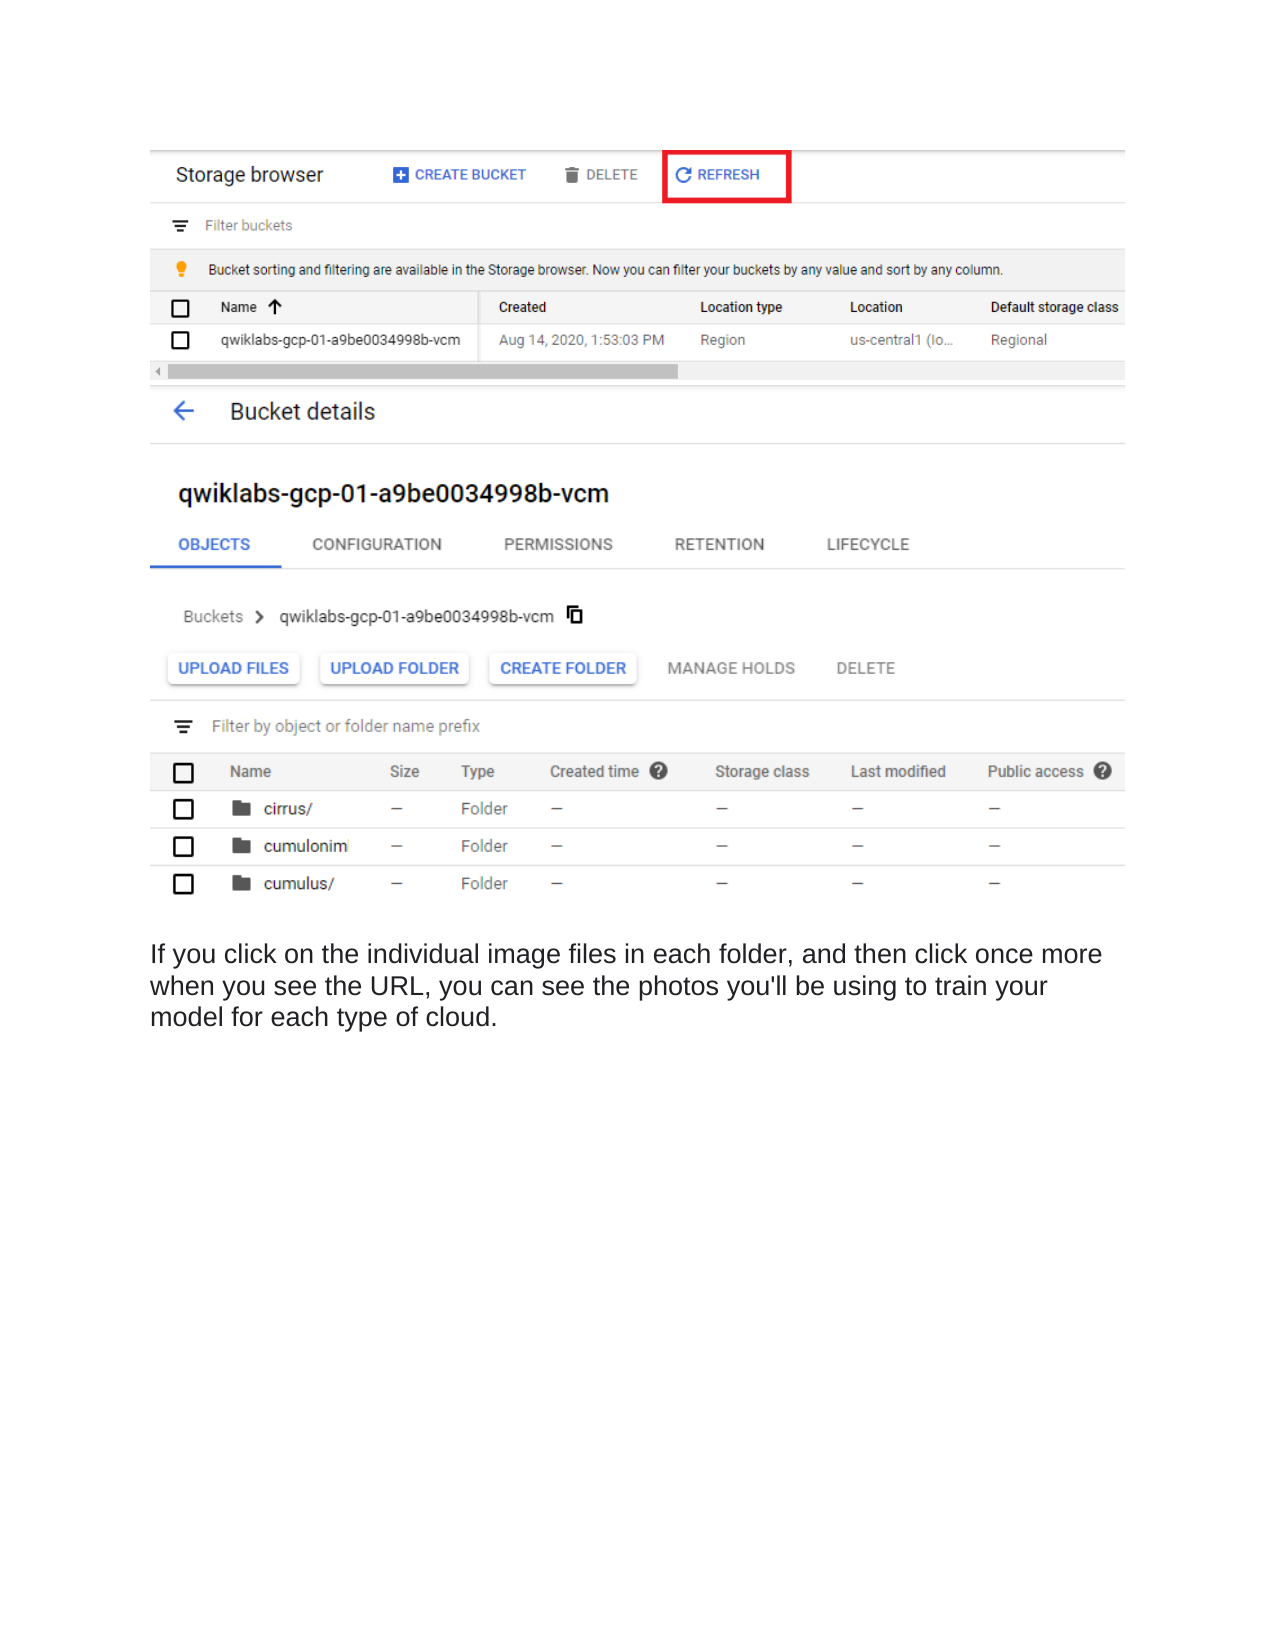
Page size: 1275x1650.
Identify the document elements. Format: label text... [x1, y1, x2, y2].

text If you click on the individual image files in each folder, and then click once more when you see the URL, you can see the photos you'll be using to train your model for each type of cloud. [150, 938, 1125, 1032]
picture [150, 150, 1125, 380]
picture [150, 385, 1125, 901]
